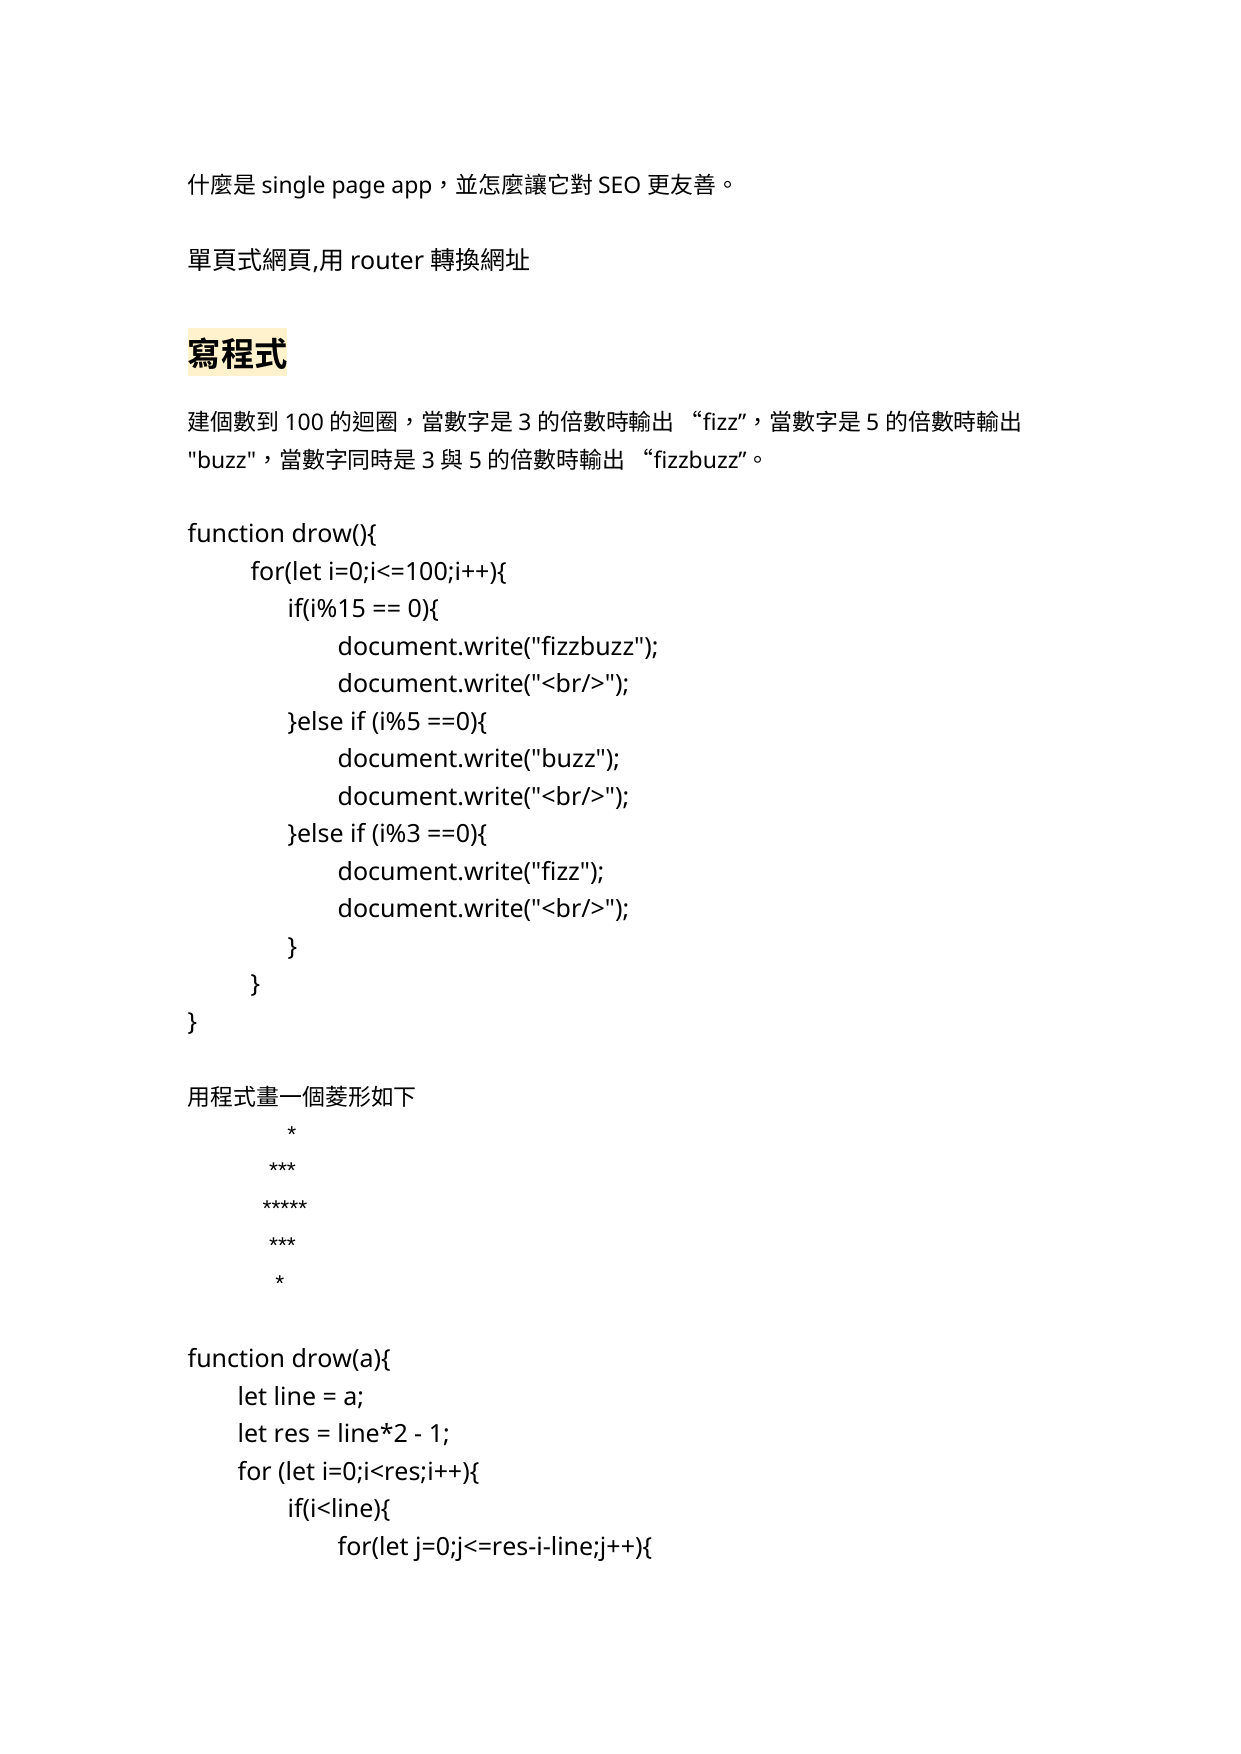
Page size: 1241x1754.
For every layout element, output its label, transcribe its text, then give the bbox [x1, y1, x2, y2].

text document.write("<br/>"); [187, 664, 1053, 702]
text }else if (i%3 ==0){ [187, 814, 1053, 852]
text function drow(){ [187, 514, 1053, 552]
text 建個數到 100 的迴圈，當數字是 3 的倍數時輸出 “fizz”，當數字是 5 的倍數時輸出 "buzz"，當數字同時是 3 與 5 的倍數時輸出 “fizzbuzz”。 [187, 402, 1053, 477]
text } [187, 964, 1053, 1002]
text let line = a; [187, 1377, 1053, 1414]
text *** [262, 1152, 1053, 1189]
text 單頁式網頁,用 router 轉換網址 [187, 239, 1053, 277]
text let res = line*2 - 1; [187, 1414, 1053, 1452]
text for(let i=0;i<=100;i++){ [187, 552, 1053, 589]
text if(i<line){ [187, 1489, 1053, 1527]
text 什麼是 single page app，並怎麼讓它對 SEO 更友善。 [187, 164, 1053, 202]
text document.write("fizz"); [187, 852, 1053, 889]
text }else if (i%5 ==0){ [187, 702, 1053, 739]
text } [187, 927, 1053, 964]
text 用程式畫一個菱形如下 [187, 1077, 1053, 1114]
text 寫程式 [187, 314, 1053, 389]
text for(let j=0;j<=res-i-line;j++){ [187, 1527, 1053, 1564]
text } [187, 1002, 1053, 1077]
text * [262, 1264, 1053, 1302]
text *** [262, 1227, 1053, 1264]
text document.write("buzz"); [187, 739, 1053, 777]
text document.write("<br/>"); [187, 777, 1053, 814]
text ***** [262, 1189, 1053, 1227]
text document.write("fizzbuzz"); [187, 627, 1053, 664]
text function drow(a){ [187, 1302, 1053, 1377]
text for (let i=0;i<res;i++){ [187, 1452, 1053, 1489]
text * [262, 1114, 1053, 1152]
text document.write("<br/>"); [187, 889, 1053, 927]
text if(i%15 == 0){ [187, 589, 1053, 627]
